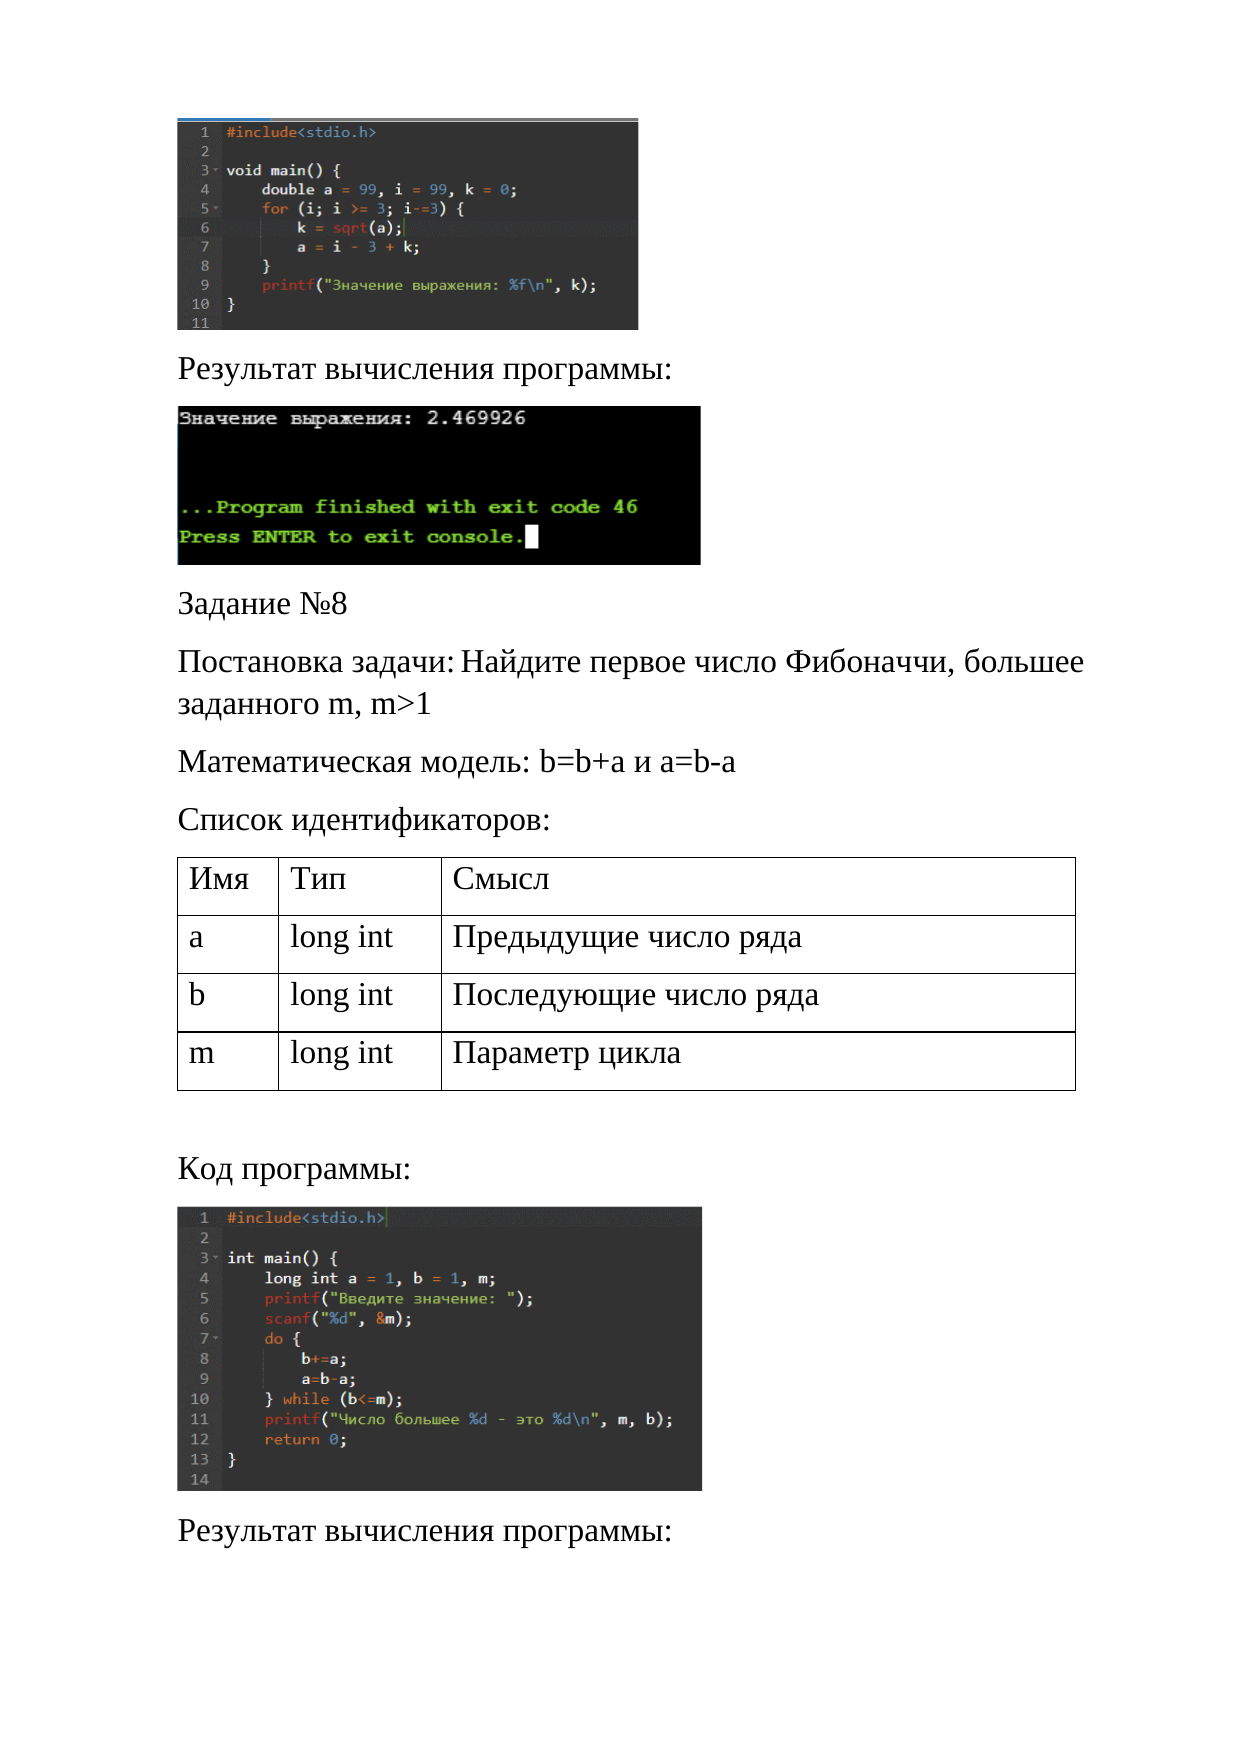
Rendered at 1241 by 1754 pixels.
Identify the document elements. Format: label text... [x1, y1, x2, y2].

table_cell a [178, 916, 278, 973]
text Список идентификаторов: [177, 799, 1152, 837]
text Математическая модель: b=b+a и a=b-a [177, 741, 1152, 779]
text Код программы: [177, 1149, 1152, 1187]
table_header Смысл [442, 858, 1075, 915]
table_header Тип [279, 858, 441, 915]
picture [177, 118, 639, 330]
picture [177, 406, 701, 565]
table_cell long int [279, 974, 441, 1031]
text Задание №8 [177, 584, 1152, 622]
table_cell long int [279, 916, 441, 973]
table_cell b [178, 974, 278, 1031]
text Результат вычисления программы: [177, 348, 1152, 386]
table_header Имя [178, 858, 278, 915]
table_cell Предыдущие число ряда [442, 916, 1075, 973]
picture [177, 1206, 703, 1491]
table_cell long int [279, 1033, 441, 1089]
text Постановка задачи: Найдите первое число Фибоначчи, большее заданного m, m>1 [177, 642, 1152, 721]
text Результат вычисления программы: [177, 1510, 1152, 1548]
table_cell Параметр цикла [442, 1033, 1075, 1089]
table_cell m [178, 1033, 278, 1089]
table_cell Последующие число ряда [442, 974, 1075, 1031]
